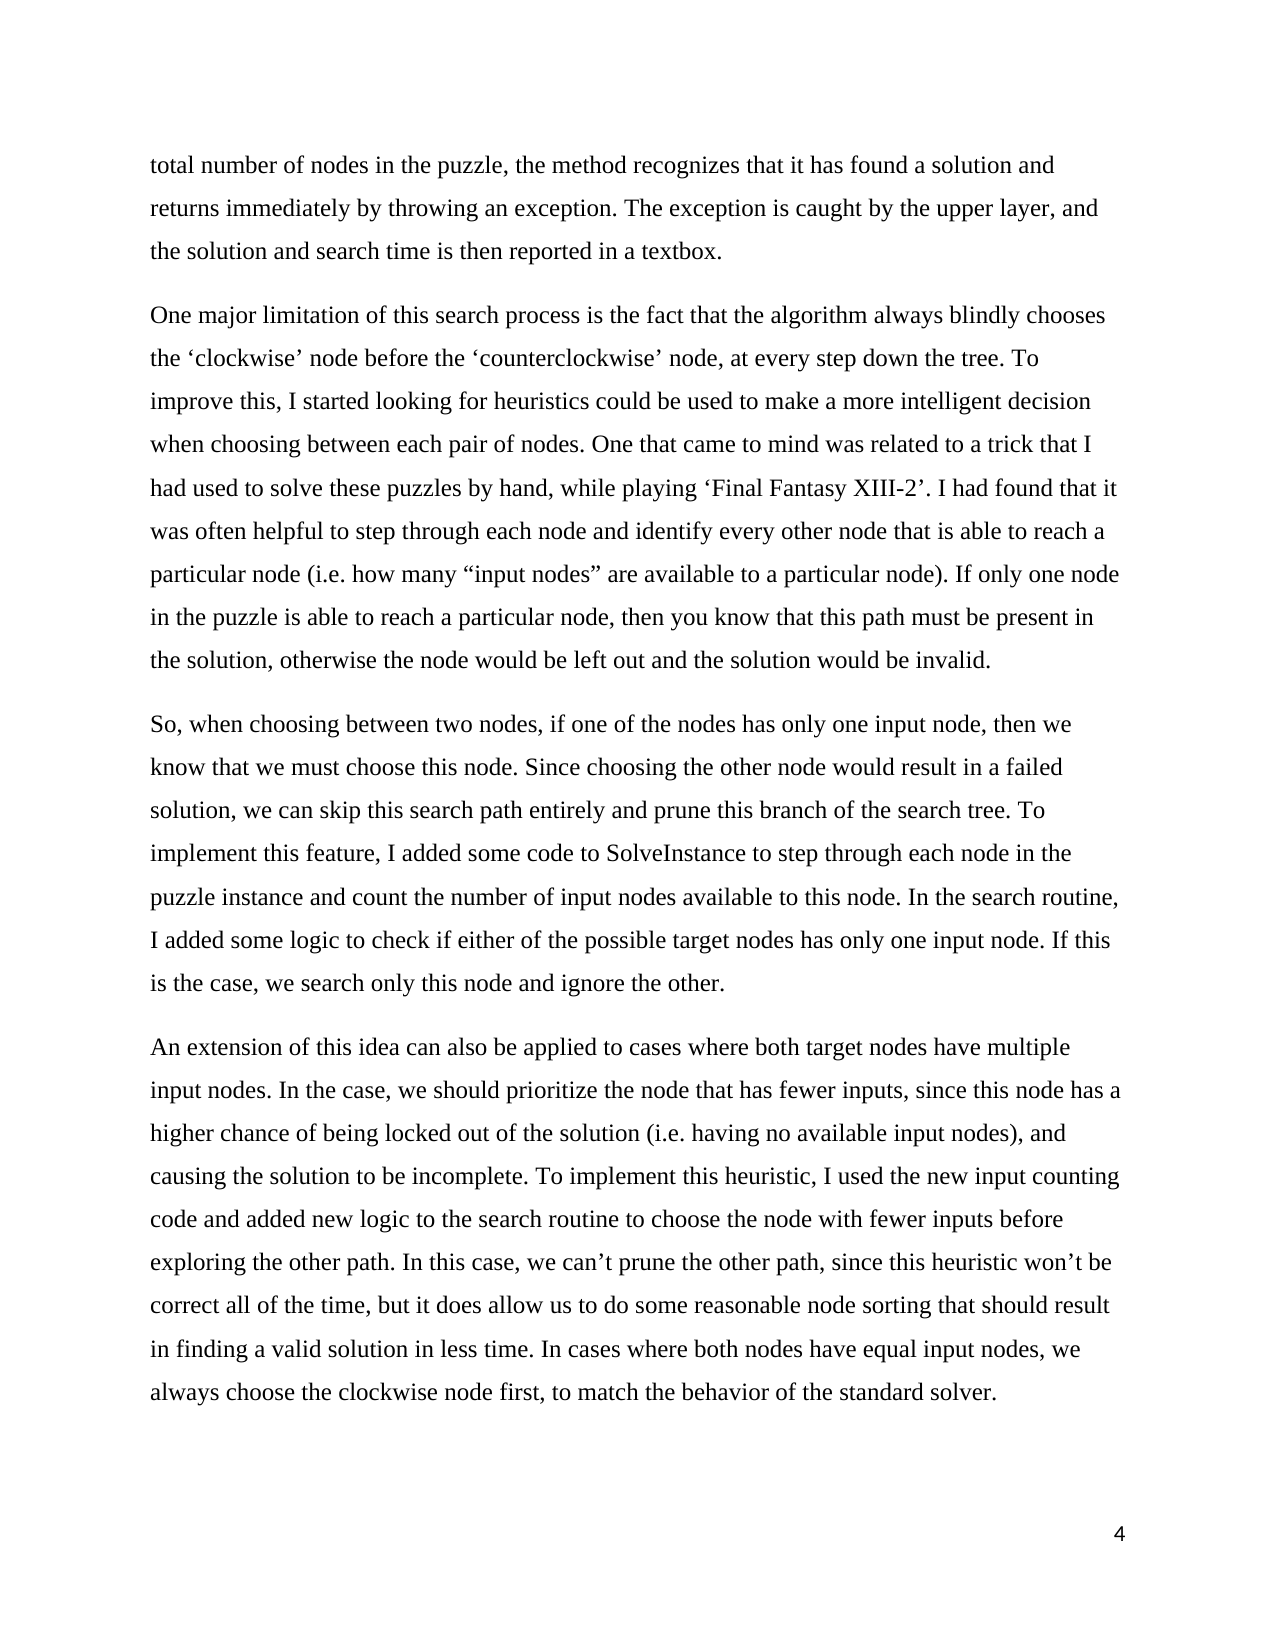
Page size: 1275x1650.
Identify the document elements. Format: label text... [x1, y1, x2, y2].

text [150, 150, 1125, 265]
text So, when choosing between two nodes, if one of the nodes has only one input node, then we know that we must choose this node. Since choosing the other node would result in a failed solution, we can skip this search path entirely and prune this branch of the search tree. To implement this feature, I added some code to SolveInstance to step through each node in the puzzle instance and count the number of input nodes available to this node. In the search routine, I added some logic to check if either of the possible target nodes has only one input node. If this is the case, we search only this node and ignore the other. [150, 709, 1125, 997]
text An extension of this idea can also be applied to cases where both target nodes have multiple input nodes. In the case, we should prioritize the node that has fewer inputs, since this node has a higher chance of being locked out of the solution (i.e. having no available input nodes), and causing the solution to be incomplete. To implement this heuristic, I used the new input counting code and added new logic to the search routine to choose the node with fewer inputs before exploring the other path. In this case, we can’t prune the other path, since this heuristic won’t be correct all of the time, but it does allow us to do some reasonable node sorting that should result in finding a valid solution in less time. In cases where both nodes have equal input nodes, we always choose the clockwise node first, to match the behavior of the standard solver. [150, 1032, 1125, 1406]
text One major limitation of this search process is the fact that the algorithm always blindly chooses the ‘clockwise’ node before the ‘counterclockwise’ node, at every step down the tree. To improve this, I started looking for heuristics could be used to make a more intelligent decision when choosing between each pair of nodes. One that came to mind was related to a trick that I had used to solve these puzzles by hand, while playing ‘Final Fantasy XIII-2’. I had found that it was often helpful to step through each node and identify every other node that is able to reach a particular node (i.e. how many “input nodes” are available to a particular node). If only one node in the puzzle is able to reach a particular node, then you know that this path must be present in the solution, otherwise the node would be left out and the solution would be invalid. [150, 300, 1125, 674]
